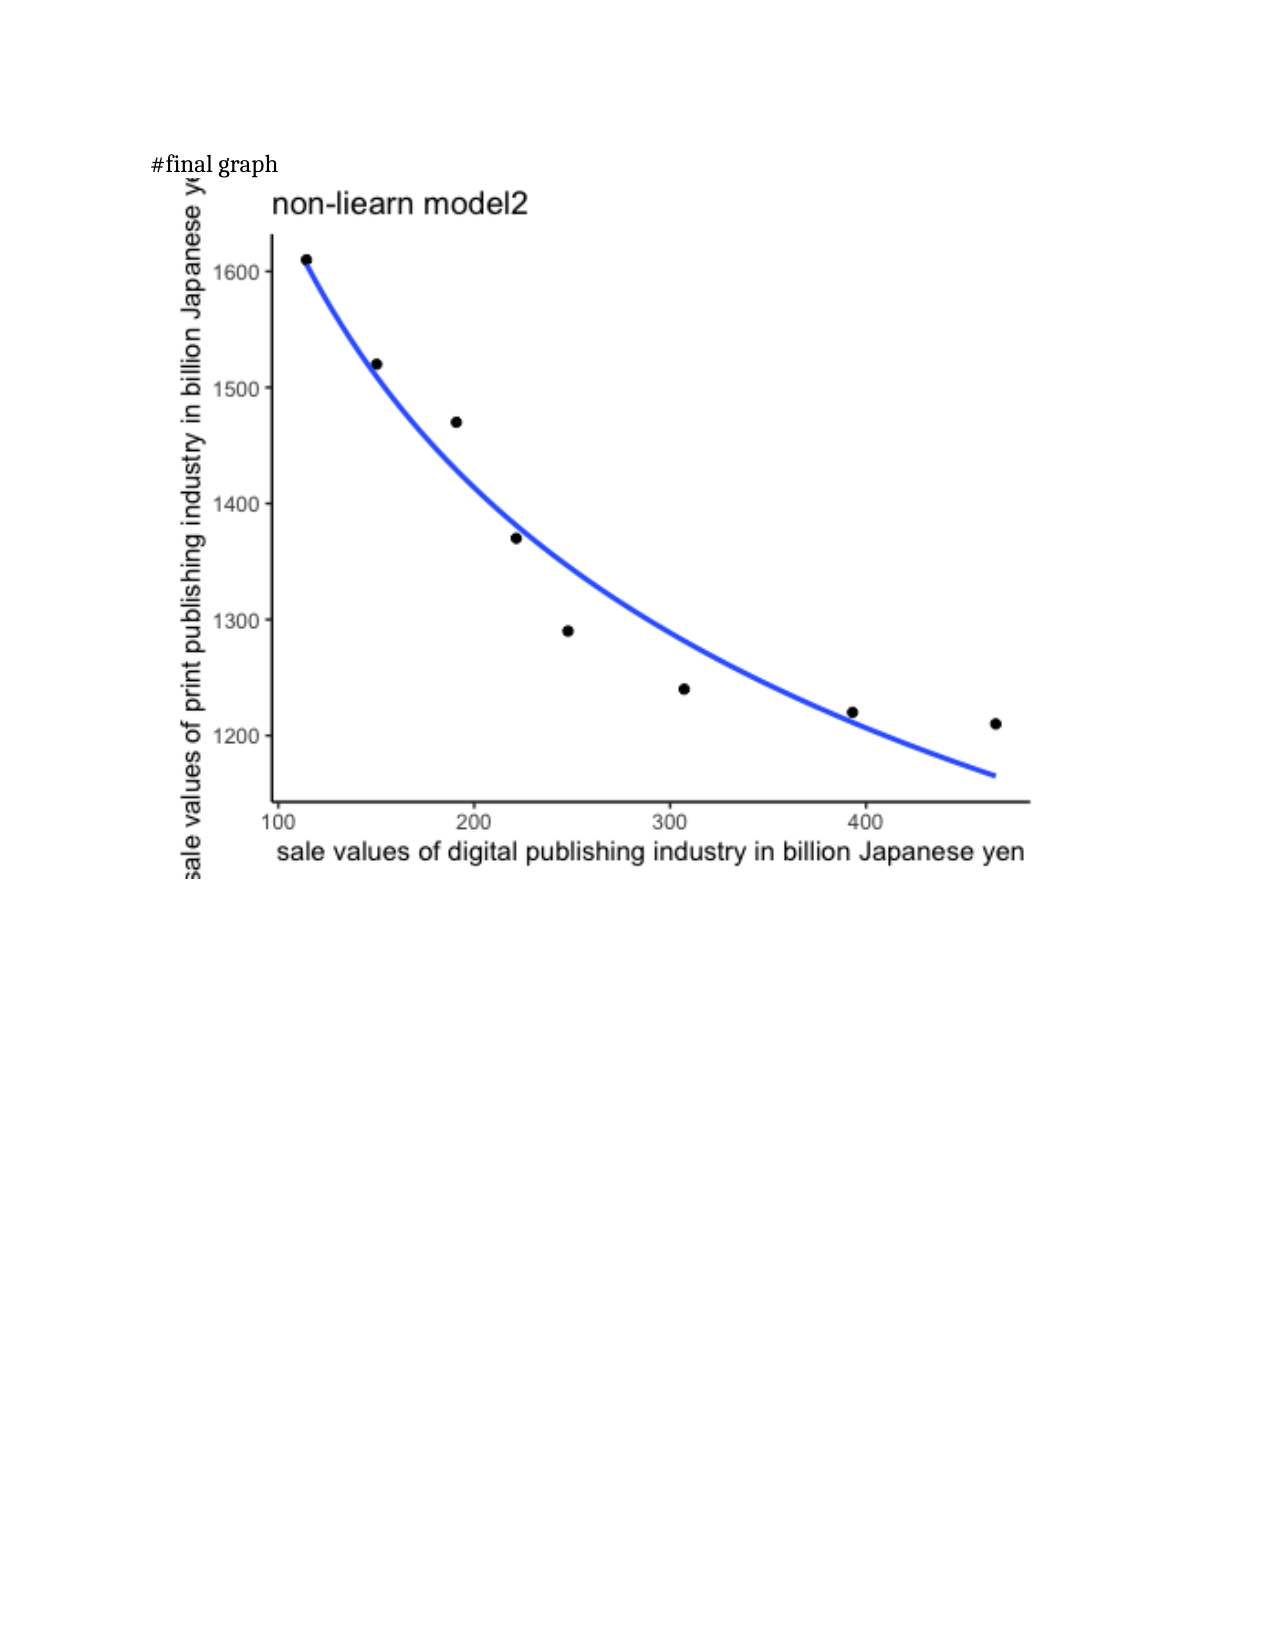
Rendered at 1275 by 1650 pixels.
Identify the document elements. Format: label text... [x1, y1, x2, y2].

picture [168, 178, 1044, 879]
